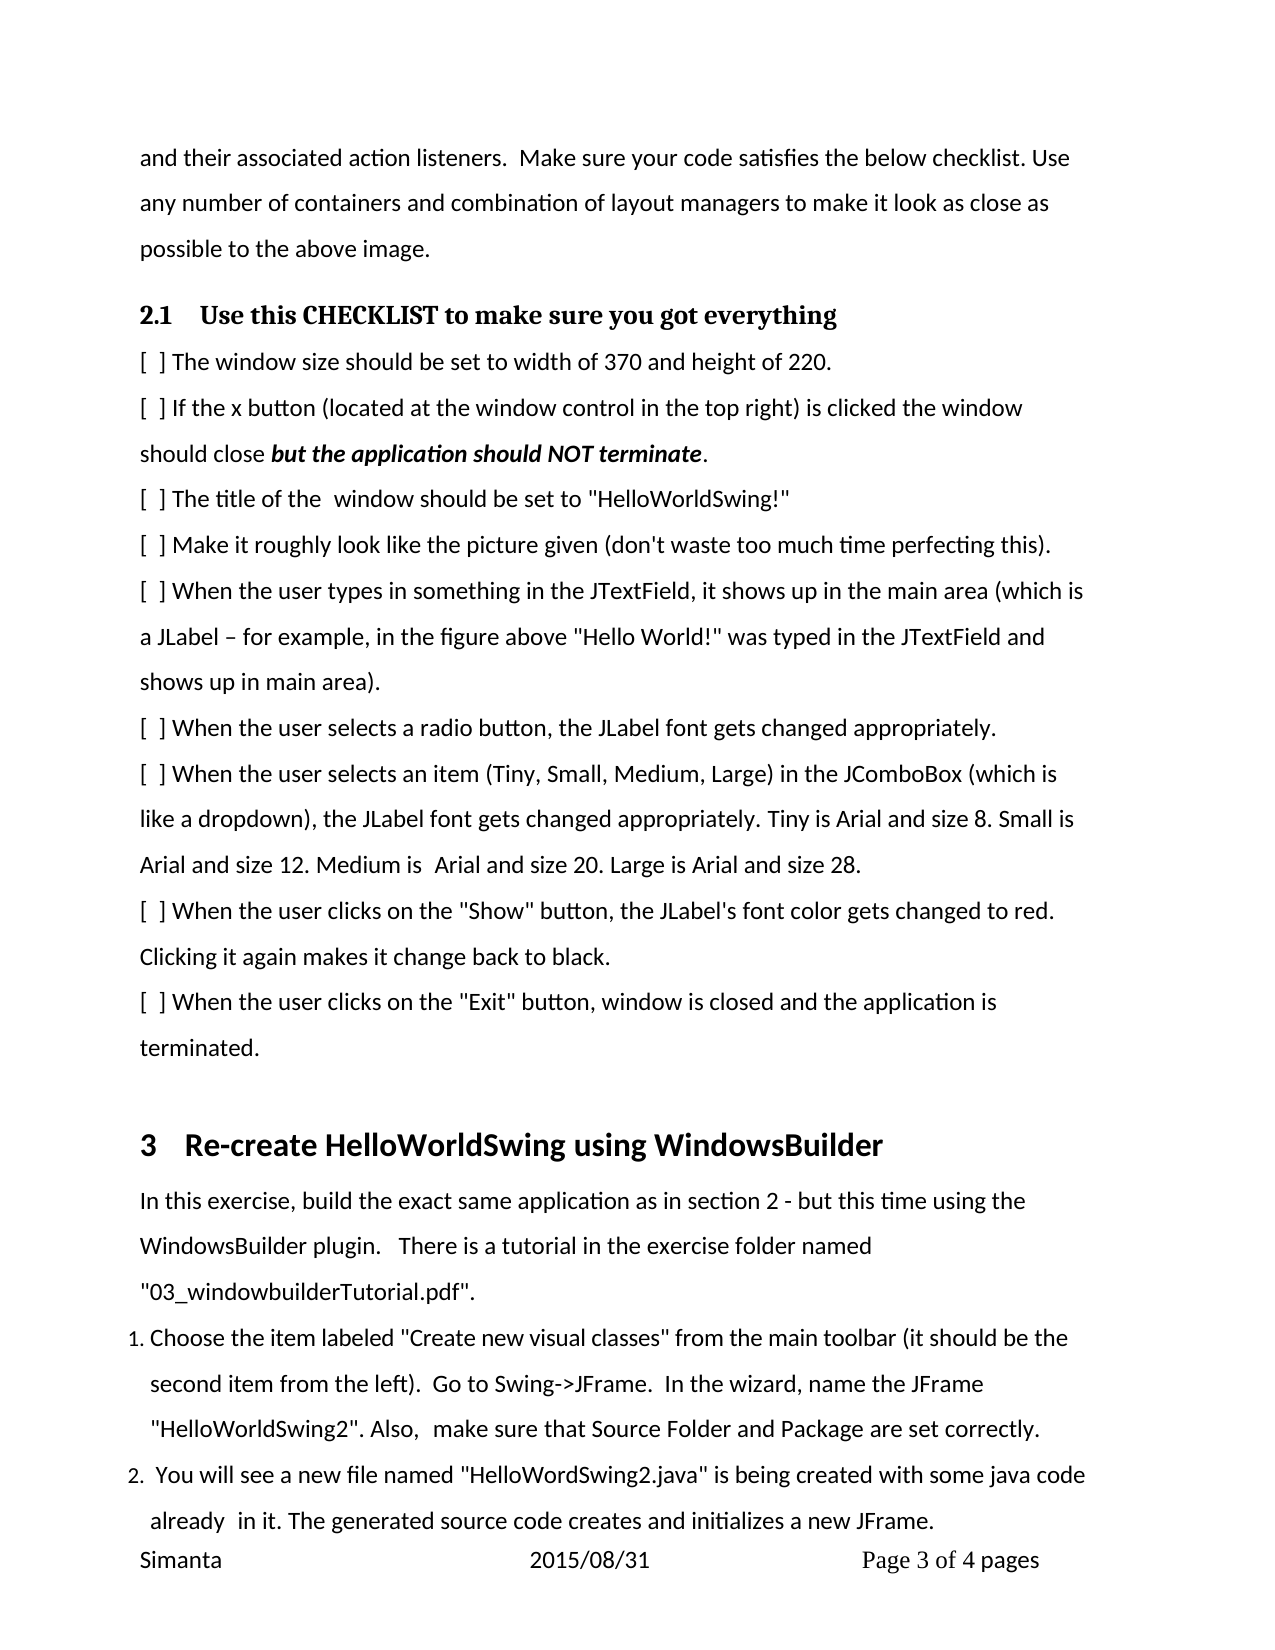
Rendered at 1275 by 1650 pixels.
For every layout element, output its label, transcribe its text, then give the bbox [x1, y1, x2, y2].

text [ ] When the user selects an item (Tiny, Small, Medium, Large) in the JComboBox (which is like a dropdown), the JLabel font gets changed appropriately. Tiny is Arial and size 8. Small is Arial and size 12. Medium is Arial and size 20. Large is Arial and size 28. [139, 758, 1096, 880]
subtitle Re-create HelloWorldSwing using WindowsBuilder [139, 1124, 1096, 1164]
text [ ] When the user clicks on the "Show" button, the JLabel's font color gets changed to red. Clicking it again makes it change back to black. [139, 895, 1096, 971]
text In this exercise, build the exact same application as in section 2 - but this time using the WindowsBuilder plugin. There is a tutorial in the exercise folder named "03_windowbuilderTutorial.pdf". [139, 1185, 1096, 1307]
text [ ] When the user selects a radio button, the JLabel font gets changed appropriately. [139, 712, 1096, 743]
text [ ] The title of the window should be set to "HelloWorldSwing!" [139, 483, 1096, 514]
text [ ] The window size should be set to width of 370 and height of 220. [139, 346, 1096, 377]
text [ ] When the user types in something in the JTextField, it shows up in the main area (which is a JLabel – for example, in the figure above "Hello World!" was typed in the JTextField and shows up in main area). [139, 575, 1096, 697]
subtitle Use this CHECKLIST to make sure you got everything [139, 300, 1096, 331]
text [ ] Make it roughly look like the picture given (don't waste too much time perfecting this). [139, 529, 1096, 560]
text [ ] When the user clicks on the "Exit" button, window is closed and the application is terminated. [139, 987, 1096, 1063]
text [139, 142, 1096, 264]
list You will see a new file named "HelloWordSwing2.java" is being created with some java code already in it. The generated source code creates and initializes a new JFrame. [127, 1459, 1096, 1535]
list Choose the item labeled "Create new visual classes" from the main toolbar (it should be the second item from the left). Go to Swing->JFrame. In the wizard, name the JFrame "HelloWorldSwing2". Also, make sure that Source Folder and Package are set correctly. [127, 1322, 1096, 1444]
text [ ] If the x button (located at the window control in the top right) is clicked the window should close but the application should NOT terminate. [139, 392, 1096, 468]
